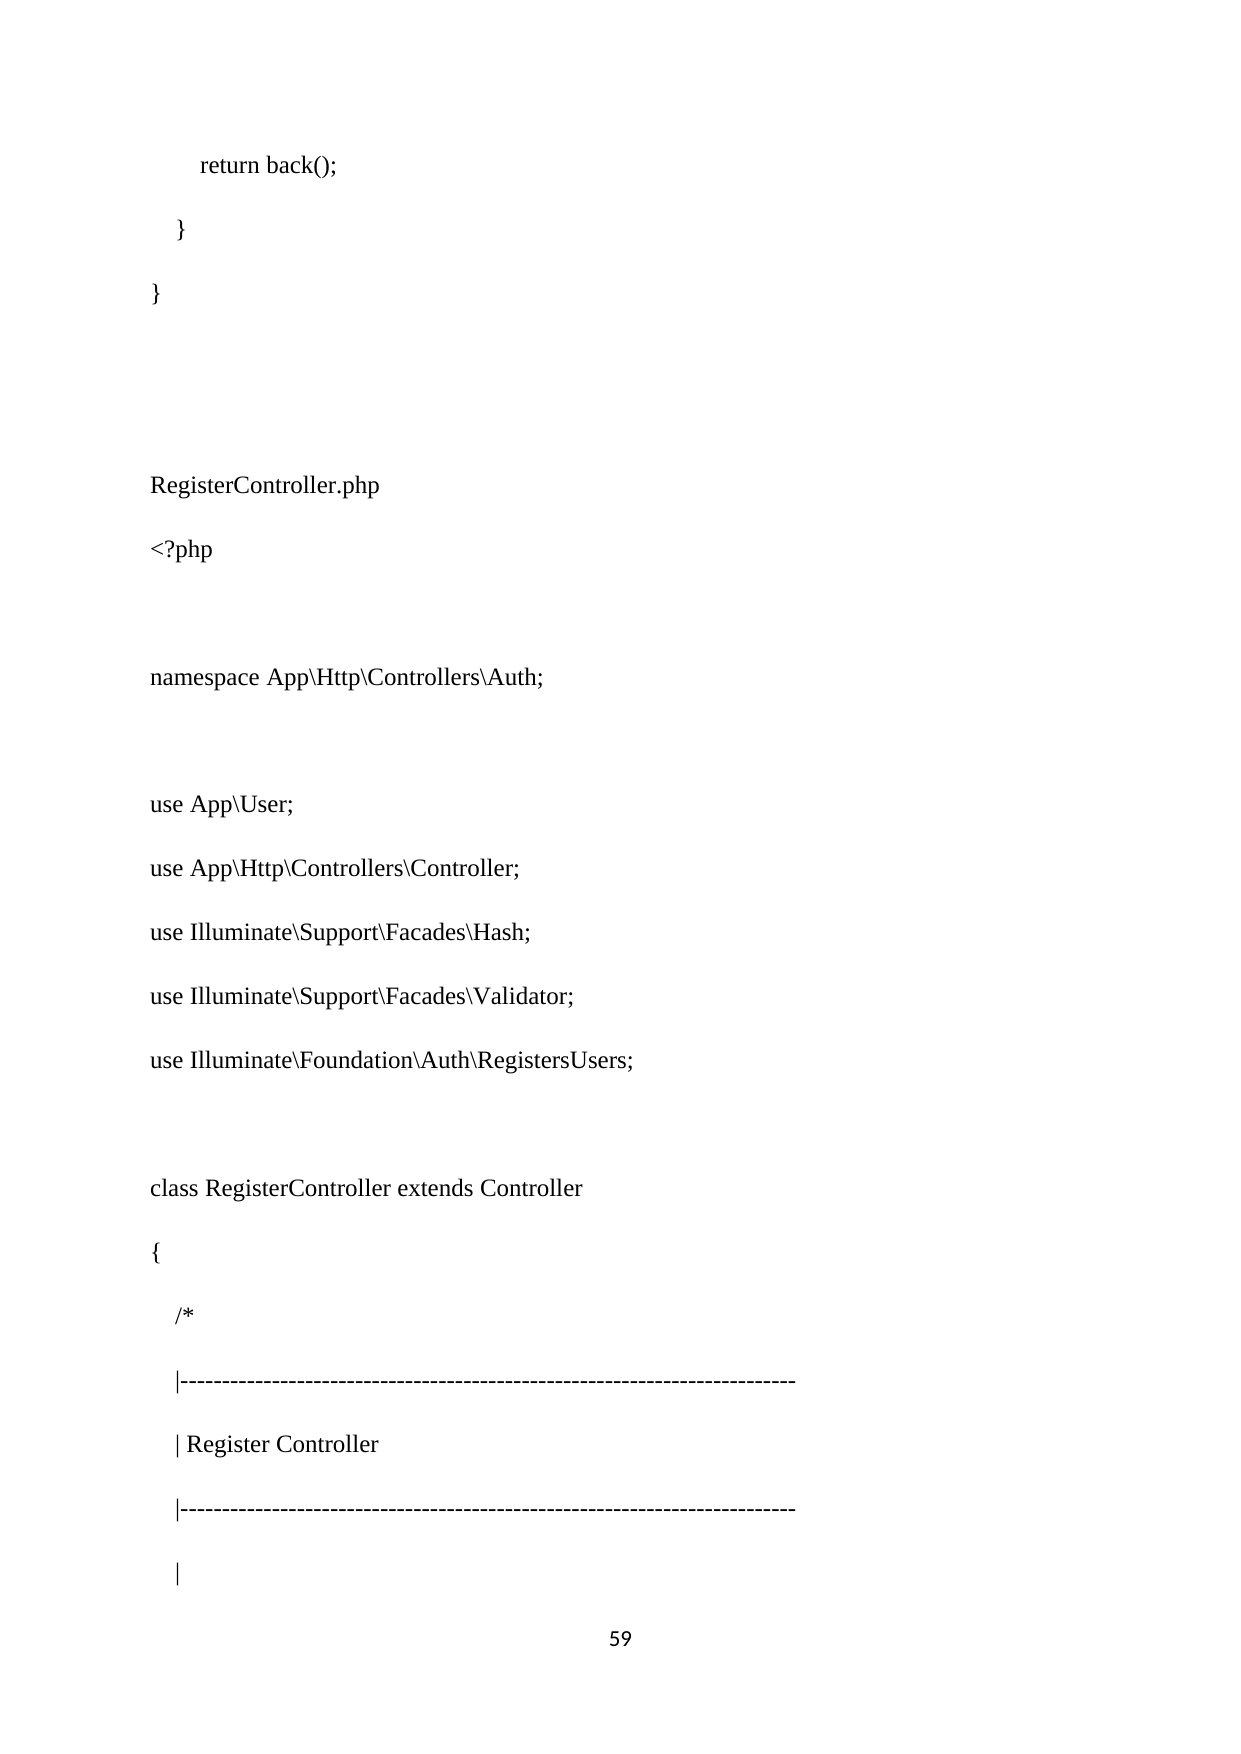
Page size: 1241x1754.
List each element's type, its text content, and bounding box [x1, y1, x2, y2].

text } [150, 278, 1090, 307]
text |-------------------------------------------------------------------------- [150, 1365, 1090, 1394]
text use Illuminate\Support\Facades\Hash; [150, 917, 1090, 946]
text { [150, 1237, 1090, 1266]
text } [150, 214, 1090, 243]
text return back(); [150, 150, 1090, 179]
text use Illuminate\Foundation\Auth\RegistersUsers; [150, 1045, 1090, 1074]
text | Register Controller [150, 1429, 1090, 1458]
text |-------------------------------------------------------------------------- [150, 1493, 1090, 1522]
text use App\User; [150, 789, 1090, 818]
text /* [150, 1301, 1090, 1330]
text | [150, 1557, 1090, 1586]
text RegisterController.php [150, 470, 1090, 498]
text <?php [150, 534, 1090, 562]
text class RegisterController extends Controller [150, 1173, 1090, 1202]
text namespace App\Http\Controllers\Auth; [150, 662, 1090, 690]
text use App\Http\Controllers\Controller; [150, 853, 1090, 882]
text use Illuminate\Support\Facades\Validator; [150, 981, 1090, 1010]
